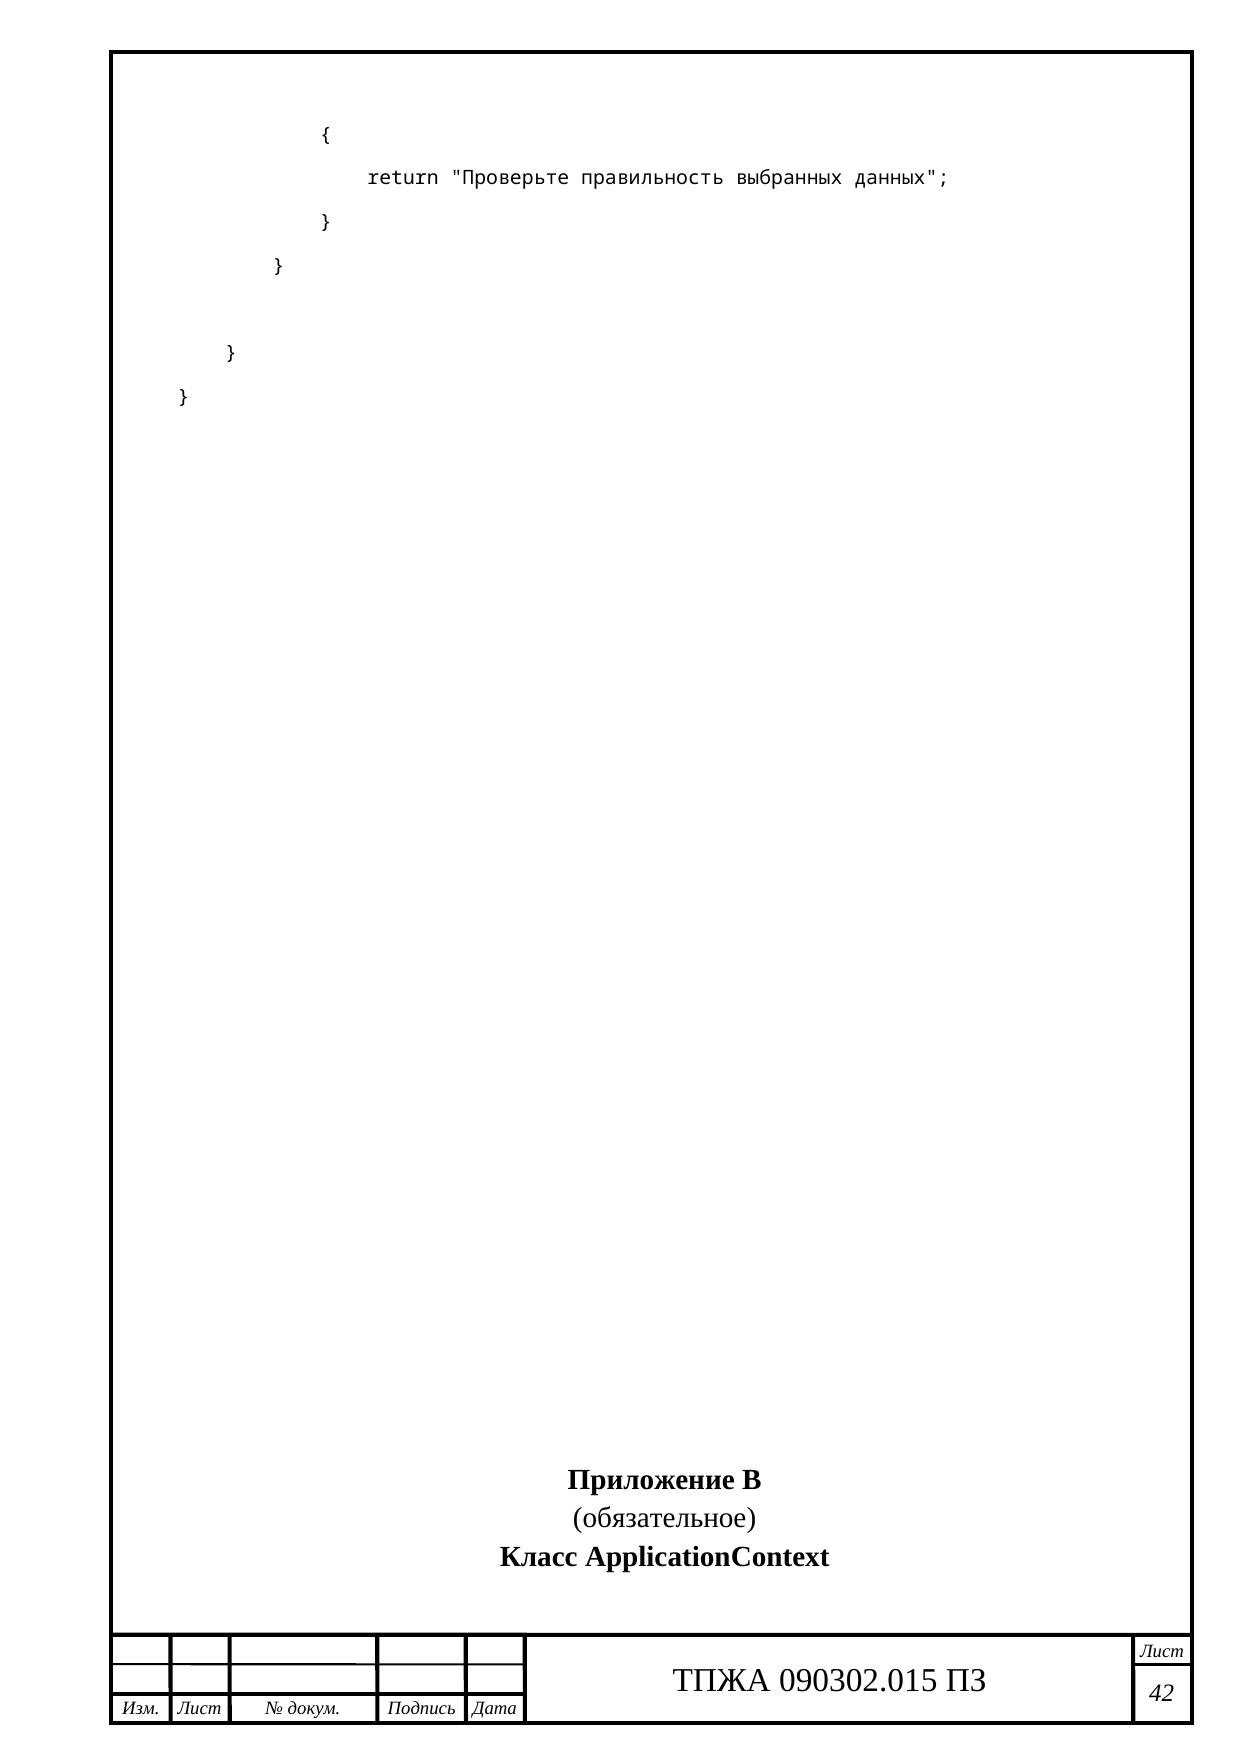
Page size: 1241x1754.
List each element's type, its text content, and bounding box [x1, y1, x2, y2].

text return "Проверьте правильность выбранных данных"; [177, 164, 1152, 191]
text Приложение В [177, 1462, 1152, 1495]
text { [177, 120, 1152, 147]
text (обязательное) [177, 1500, 1152, 1534]
text Класс ApplicationСontext [177, 1539, 1152, 1572]
text } [177, 338, 1152, 365]
text } [177, 382, 1152, 409]
text } [177, 251, 1152, 278]
text } [177, 207, 1152, 234]
